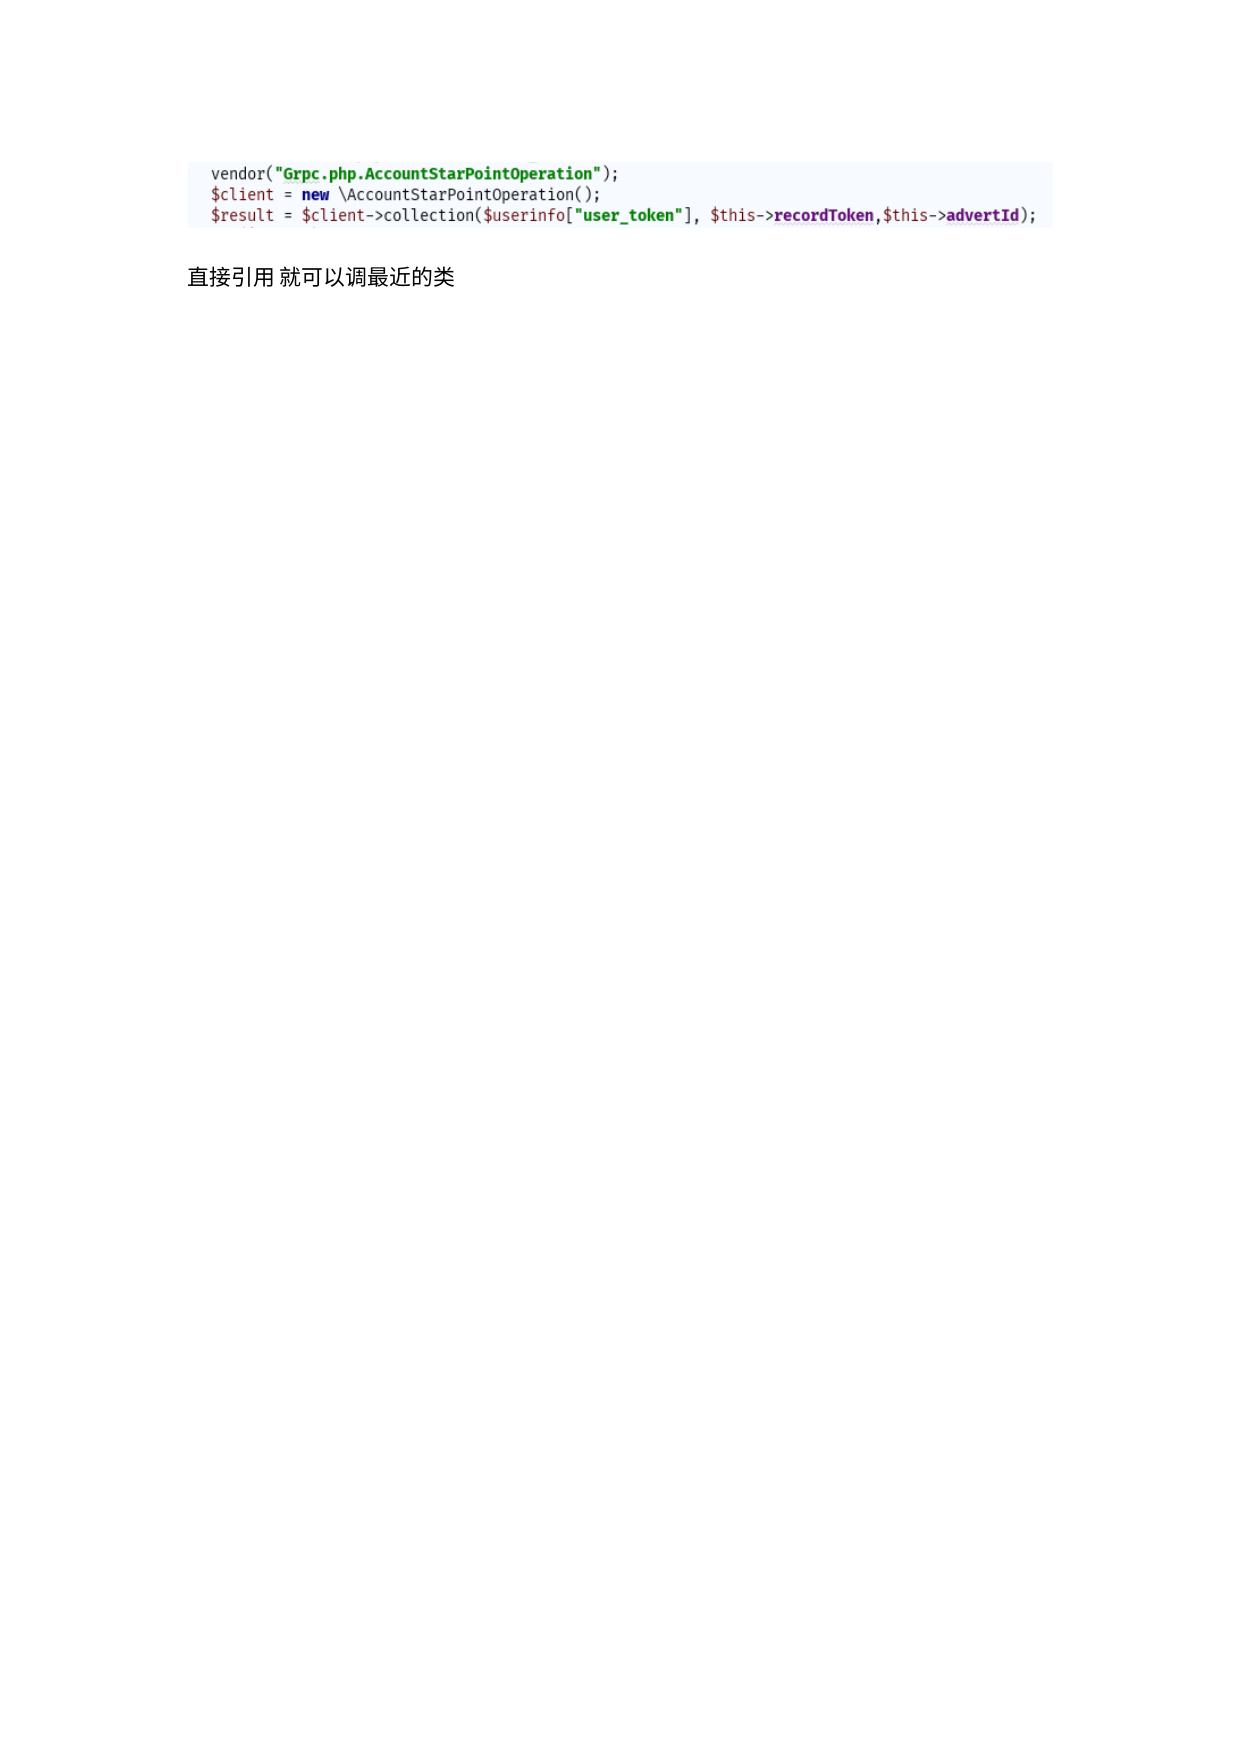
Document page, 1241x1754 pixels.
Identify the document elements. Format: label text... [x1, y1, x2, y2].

picture [187, 162, 1053, 228]
text 直接引用 就可以调最近的类 [187, 259, 1053, 292]
